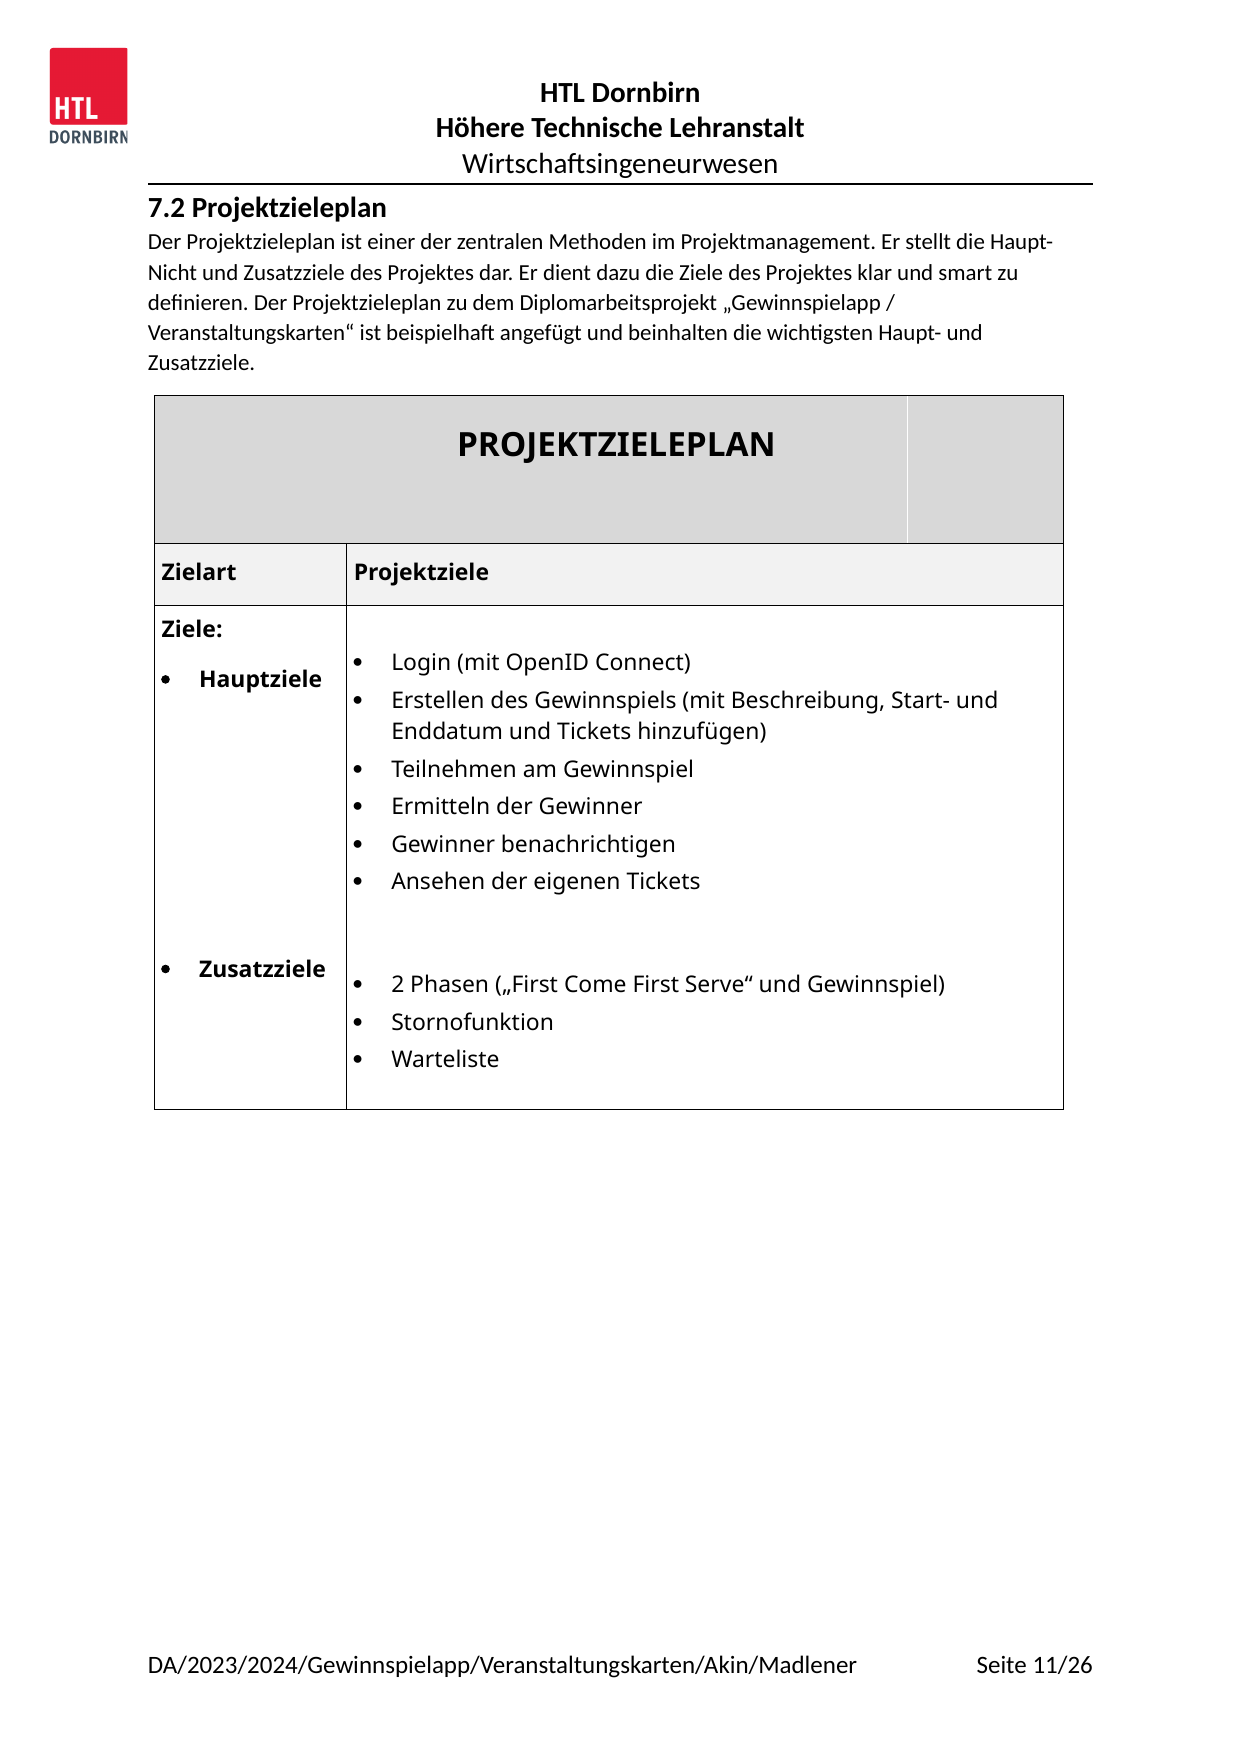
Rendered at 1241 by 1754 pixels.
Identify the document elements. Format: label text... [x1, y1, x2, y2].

picture [49, 43, 129, 144]
table_cell Login (mit OpenID Connect) Erstellen des Gewinnspiels (mit Beschreibung, Start- und Enddatum und Tickets hinzufügen) Teilnehmen am Gewinnspiel Ermitteln der Gewinner Gewinner benachrichtigen Ansehen der eigenen Tickets 2 Phasen („First Come First Serve“ und Gewinnspiel) Stornofunktion Warteliste [347, 606, 1063, 1109]
table_cell Ziele: Hauptziele Zusatzziele [155, 606, 346, 1109]
table_cell Projektziele [347, 544, 1063, 605]
table_header [155, 396, 450, 543]
table_header PROJEKTZIELEPLAN [450, 396, 907, 543]
table_header [908, 396, 1063, 543]
text Der Projektzieleplan ist einer der zentralen Methoden im Projektmanagement. Er stellt die Haupt- Nicht und Zusatzziele des Projektes dar. Er dient dazu die Ziele des Projektes klar und smart zu definieren. Der Projektzieleplan zu dem Diplomarbeitsprojekt „Gewinnspielapp / Veranstaltungskarten“ ist beispielhaft angefügt und beinhalten die wichtigsten Haupt- und Zusatzziele. [148, 227, 1093, 376]
subtitle 7.2 Projektzieleplan [148, 189, 1093, 224]
table_cell Zielart [155, 544, 346, 605]
